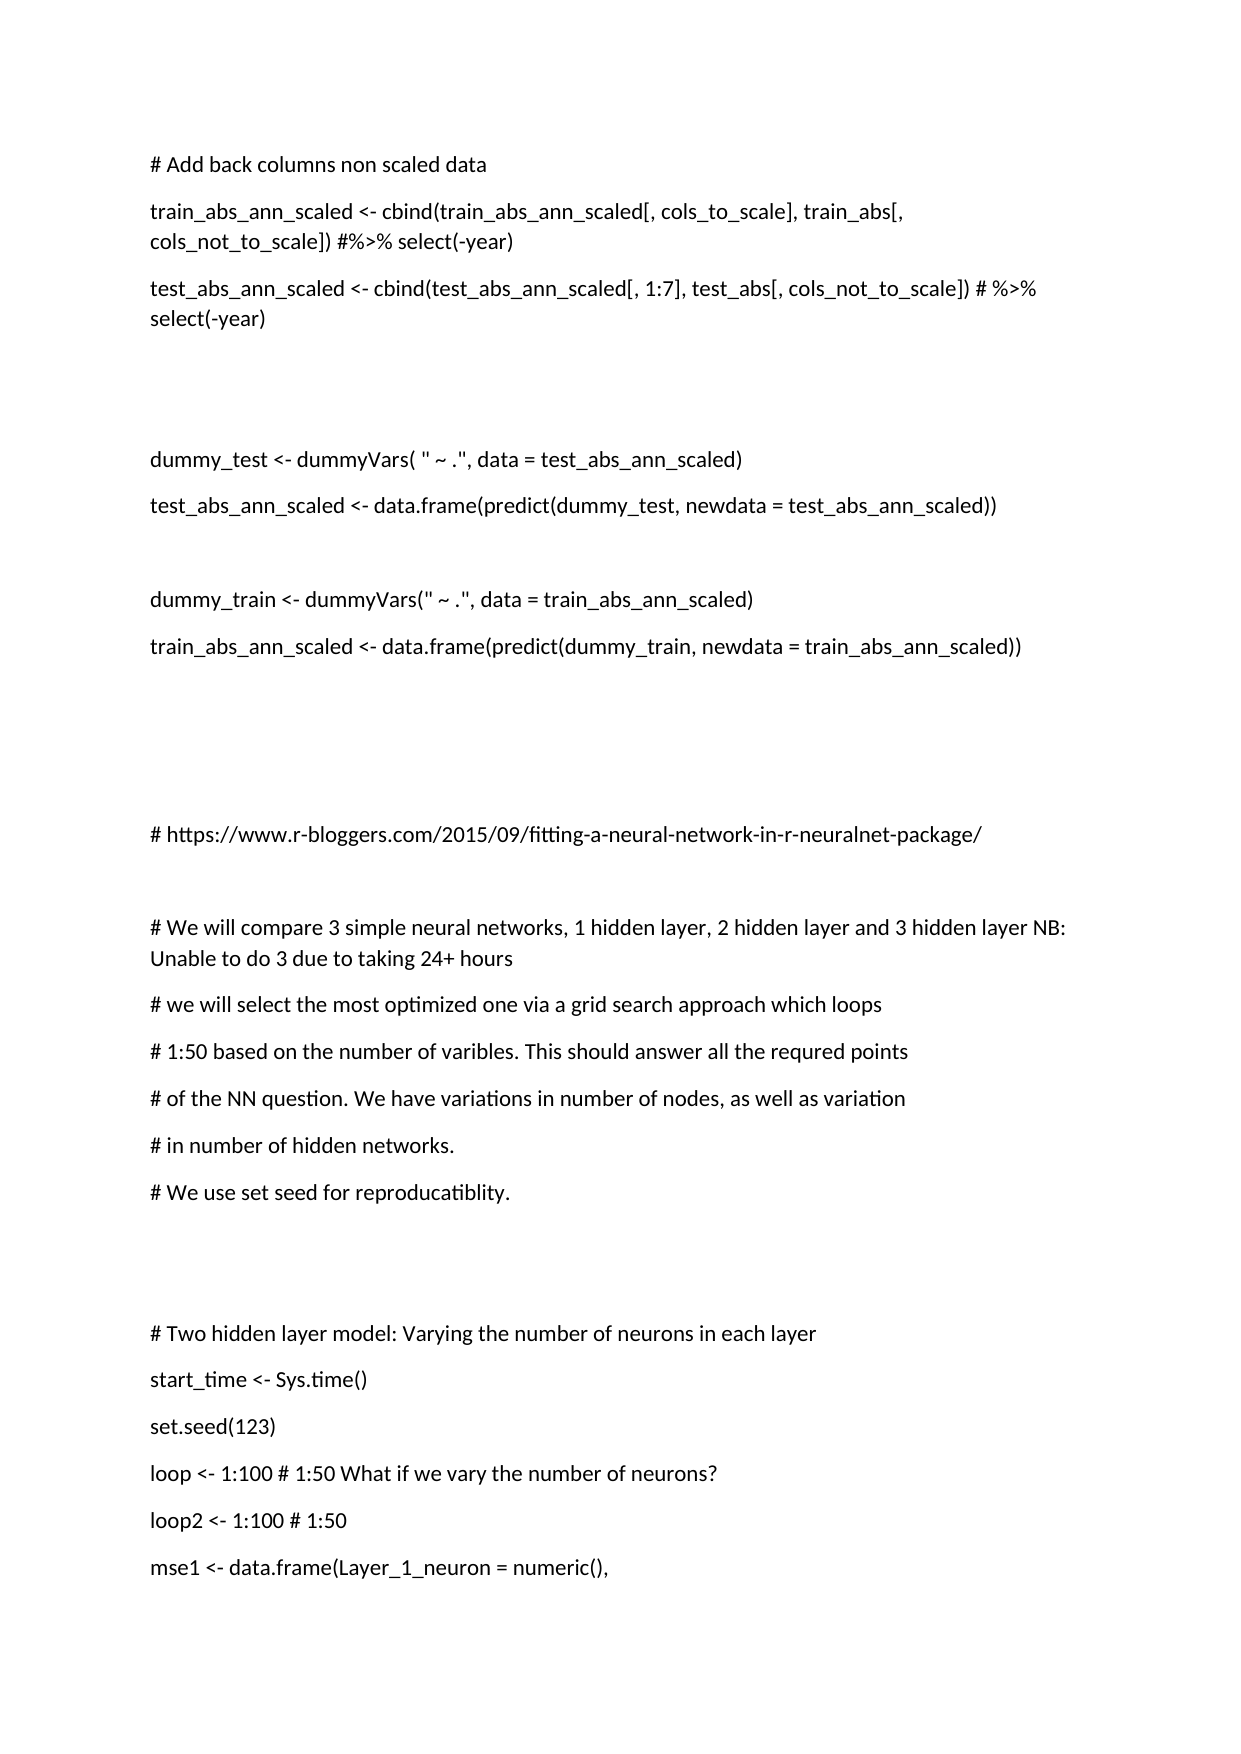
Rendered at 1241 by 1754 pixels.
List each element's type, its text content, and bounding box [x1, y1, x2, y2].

text train_abs_ann_scaled <- cbind(train_abs_ann_scaled[, cols_to_scale], train_abs[, cols_not_to_scale]) #%>% select(-year) [150, 197, 1090, 255]
text dummy_train <- dummyVars(" ~ .", data = train_abs_ann_scaled) [150, 585, 1090, 613]
text # Add back columns non scaled data [150, 150, 1090, 178]
text # https://www.r-bloggers.com/2015/09/fitting-a-neural-network-in-r-neuralnet-package/ [150, 820, 1090, 848]
text loop <- 1:100 # 1:50 What if we vary the number of neurons? [150, 1459, 1090, 1487]
text # of the NN question. We have variations in number of nodes, as well as variation [150, 1084, 1090, 1112]
text dummy_test <- dummyVars( " ~ .", data = test_abs_ann_scaled) [150, 445, 1090, 473]
text # in number of hidden networks. [150, 1131, 1090, 1159]
text train_abs_ann_scaled <- data.frame(predict(dummy_train, newdata = train_abs_ann_scaled)) [150, 632, 1090, 660]
text test_abs_ann_scaled <- data.frame(predict(dummy_test, newdata = test_abs_ann_scaled)) [150, 492, 1090, 520]
text # we will select the most optimized one via a grid search approach which loops [150, 991, 1090, 1019]
text # Two hidden layer model: Varying the number of neurons in each layer [150, 1319, 1090, 1347]
text # 1:50 based on the number of varibles. This should answer all the requred points [150, 1037, 1090, 1066]
text set.seed(123) [150, 1412, 1090, 1441]
text # We will compare 3 simple neural networks, 1 hidden layer, 2 hidden layer and 3 hidden layer NB: Unable to do 3 due to taking 24+ hours [150, 913, 1090, 972]
text # We use set seed for reproducatiblity. [150, 1178, 1090, 1206]
text loop2 <- 1:100 # 1:50 [150, 1506, 1090, 1534]
text start_time <- Sys.time() [150, 1366, 1090, 1394]
text mse1 <- data.frame(Layer_1_neuron = numeric(), [150, 1553, 1090, 1581]
text test_abs_ann_scaled <- cbind(test_abs_ann_scaled[, 1:7], test_abs[, cols_not_to_scale]) # %>% select(-year) [150, 274, 1090, 332]
